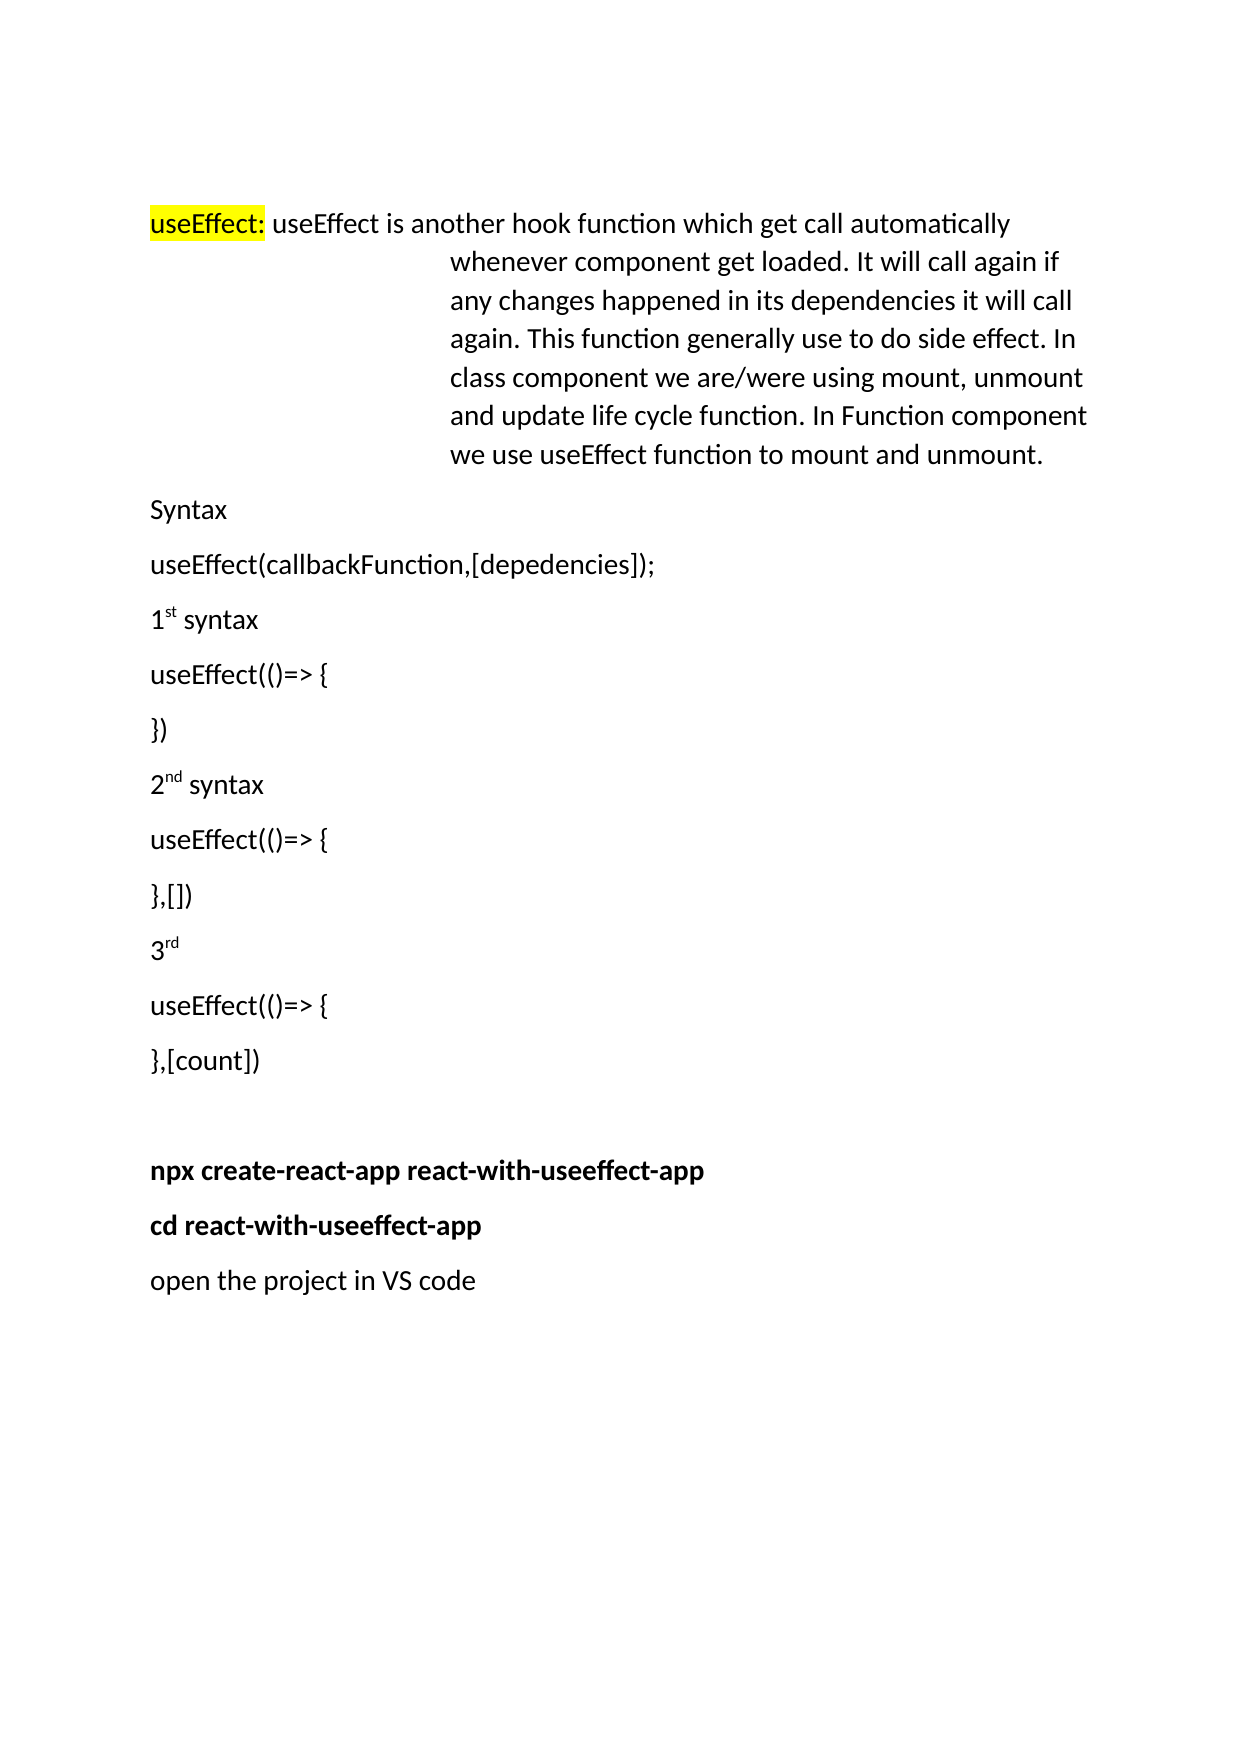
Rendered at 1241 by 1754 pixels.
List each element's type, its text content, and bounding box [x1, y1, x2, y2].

text useEffect(()=> { [150, 987, 1090, 1022]
text 3rd [150, 932, 1090, 967]
text }) [150, 711, 1090, 747]
text cd react-with-useeffect-app [150, 1207, 1090, 1243]
text },[]) [150, 877, 1090, 912]
text useEffect(()=> { [150, 656, 1090, 692]
text useEffect(callbackFunction,[depedencies]); [150, 546, 1090, 582]
text },[count]) [150, 1042, 1090, 1077]
text 1st syntax [150, 601, 1090, 637]
text npx create-react-app react-with-useeffect-app [150, 1152, 1090, 1188]
text useEffect: useEffect is another hook function which get call automatically whenever component get loaded. It will call again if any changes happened in its dependencies it will call again. This function generally use to do side effect. In class component we are/were using mount, unmount and update life cycle function. In Function component we use useEffect function to mount and unmount. [150, 205, 1090, 471]
text open the project in VS code [150, 1262, 1090, 1298]
text 2nd syntax [150, 766, 1090, 802]
text useEffect(()=> { [150, 821, 1090, 857]
text Syntax [150, 491, 1090, 526]
